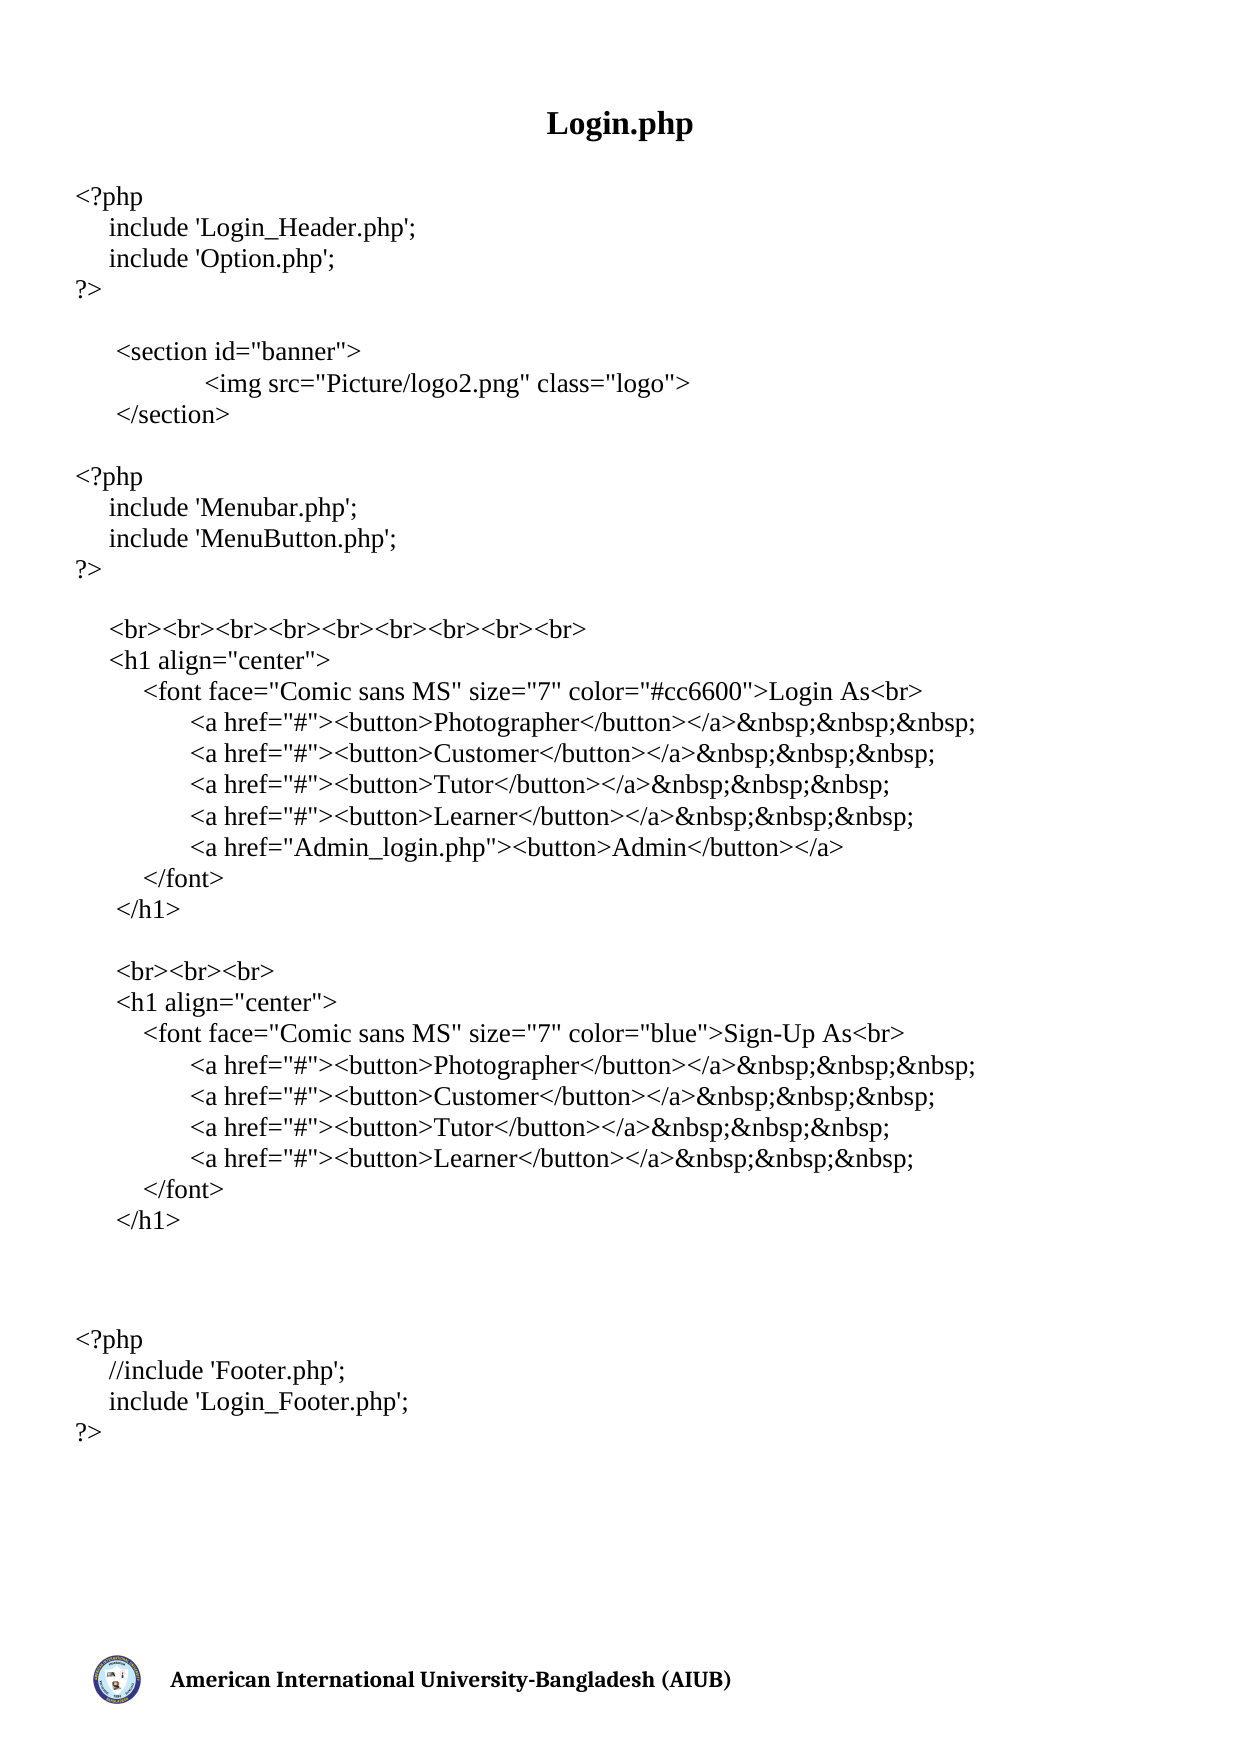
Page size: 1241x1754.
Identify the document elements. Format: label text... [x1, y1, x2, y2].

text <font face="Comic sans MS" size="7" color="blue">Sign-Up As<br> [75, 1018, 1165, 1049]
text include 'Login_Header.php'; [75, 211, 1165, 242]
text <a href="#"><button>Photographer</button></a>&nbsp;&nbsp;&nbsp; [75, 706, 1165, 737]
text include 'MenuButton.php'; [75, 522, 1165, 553]
text //include 'Footer.php'; [75, 1354, 1165, 1385]
text <section id="banner"> [75, 336, 1165, 367]
text <a href="#"><button>Customer</button></a>&nbsp;&nbsp;&nbsp; [75, 1080, 1165, 1111]
text include 'Menubar.php'; [75, 491, 1165, 522]
text <a href="#"><button>Tutor</button></a>&nbsp;&nbsp;&nbsp; [75, 768, 1165, 799]
text <?php [75, 180, 1165, 211]
text </font> [75, 1173, 1165, 1204]
text <a href="#"><button>Learner</button></a>&nbsp;&nbsp;&nbsp; [75, 799, 1165, 831]
text ?> [75, 553, 1165, 585]
text <h1 align="center"> [75, 986, 1165, 1018]
text <?php [75, 460, 1165, 491]
text Login.php [75, 103, 1165, 141]
text <?php [75, 1323, 1165, 1354]
text </h1> [75, 1204, 1165, 1236]
text </font> [75, 862, 1165, 893]
text <a href="#"><button>Photographer</button></a>&nbsp;&nbsp;&nbsp; [75, 1049, 1165, 1080]
text <br><br><br> [75, 955, 1165, 986]
text <h1 align="center"> [75, 644, 1165, 675]
text <a href="#"><button>Learner</button></a>&nbsp;&nbsp;&nbsp; [75, 1142, 1165, 1173]
text </section> [75, 398, 1165, 429]
text <br><br><br><br><br><br><br><br><br> [75, 613, 1165, 644]
text <a href="Admin_login.php"><button>Admin</button></a> [75, 831, 1165, 862]
text ?> [75, 273, 1165, 304]
text <img src="Picture/logo2.png" class="logo"> [75, 367, 1165, 398]
text <a href="#"><button>Tutor</button></a>&nbsp;&nbsp;&nbsp; [75, 1111, 1165, 1142]
text </h1> [75, 893, 1165, 924]
text include 'Login_Footer.php'; [75, 1385, 1165, 1416]
text include 'Option.php'; [75, 242, 1165, 273]
text <font face="Comic sans MS" size="7" color="#cc6600">Login As<br> [75, 675, 1165, 706]
text <a href="#"><button>Customer</button></a>&nbsp;&nbsp;&nbsp; [75, 737, 1165, 768]
picture [92, 1654, 142, 1705]
text ?> [75, 1416, 1165, 1447]
